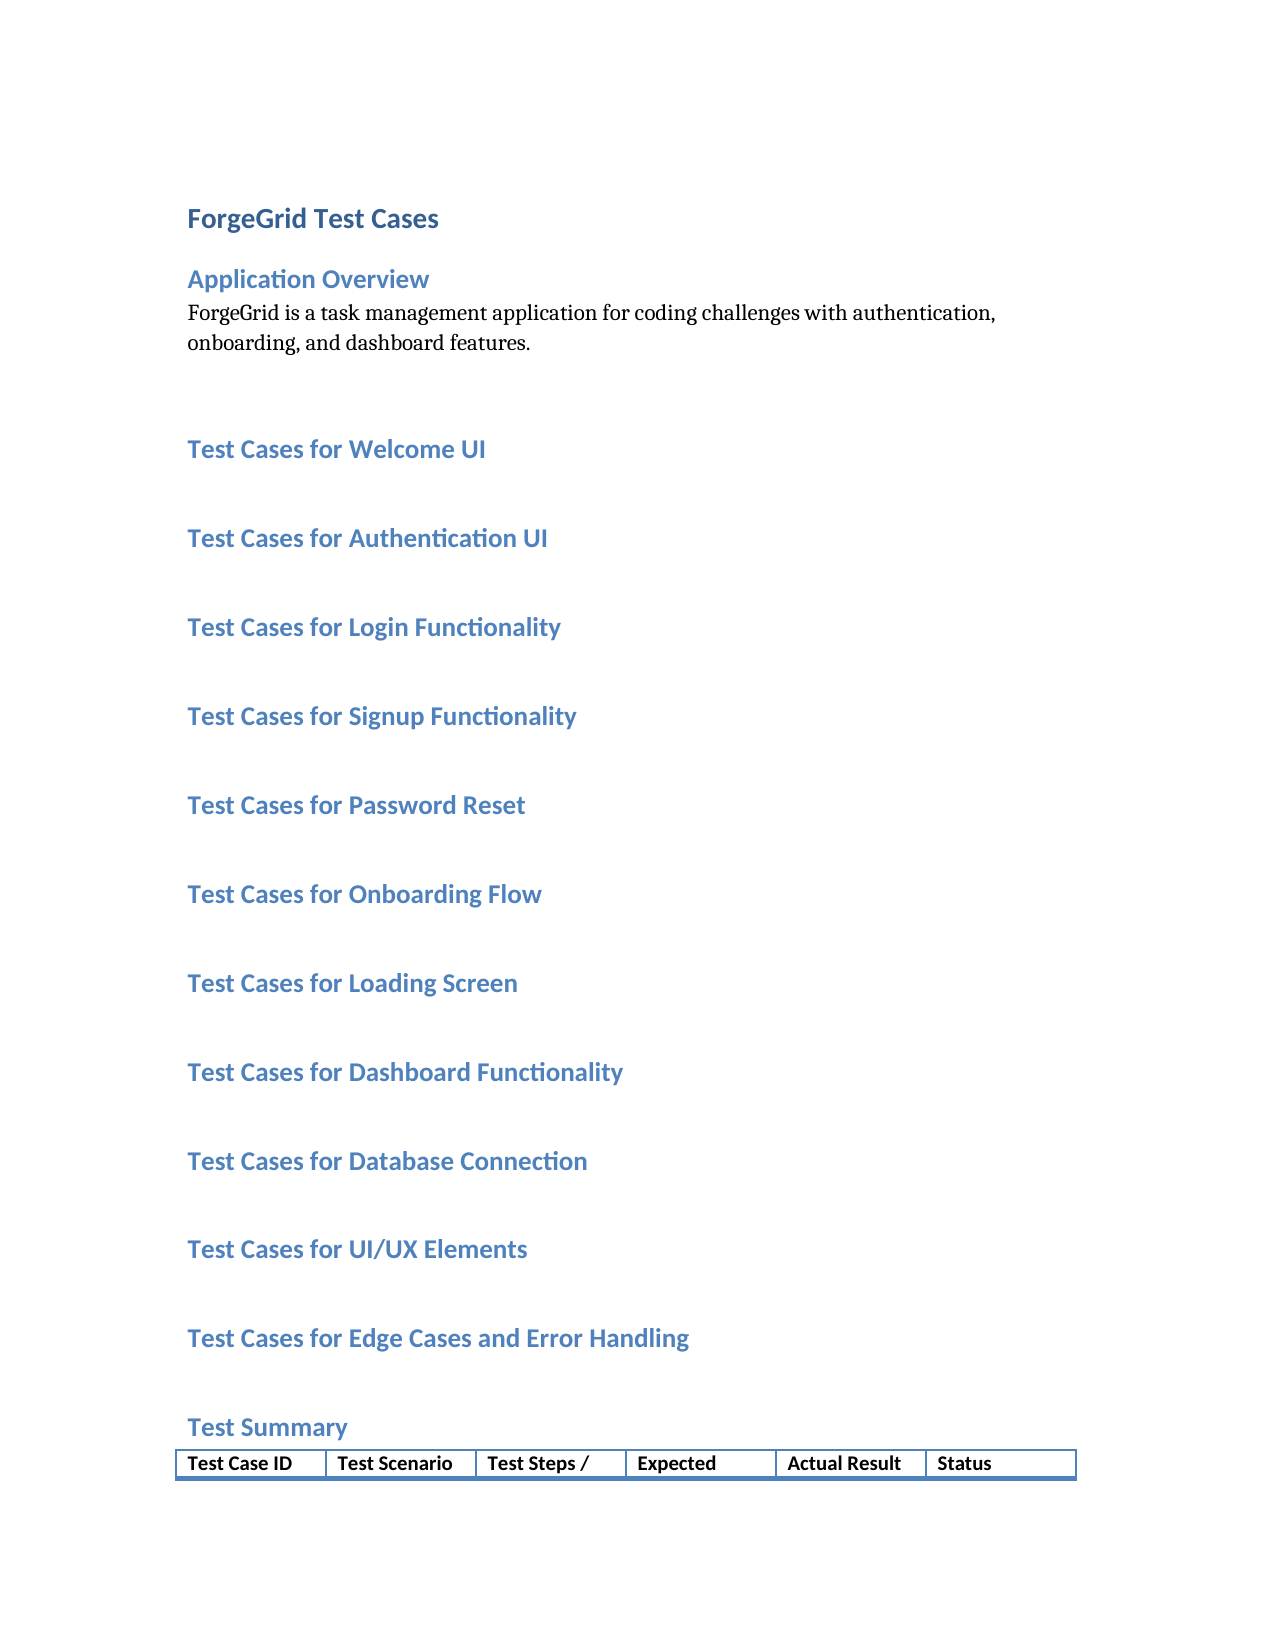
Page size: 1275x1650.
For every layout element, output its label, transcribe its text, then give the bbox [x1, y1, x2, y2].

table_header Test Steps / Inputs [477, 1451, 625, 1476]
subtitle Test Cases for Authentication UI [187, 521, 1087, 554]
subtitle Test Cases for Onboarding Flow [187, 877, 1087, 910]
table_header Test Case ID [177, 1451, 325, 1476]
table_header Actual Result [777, 1451, 925, 1476]
subtitle ForgeGrid Test Cases [187, 200, 1087, 236]
subtitle Test Summary [187, 1411, 1087, 1443]
table_header Expected Result [627, 1451, 775, 1476]
subtitle Test Cases for Welcome UI [187, 432, 1087, 465]
subtitle Test Cases for Loading Screen [187, 966, 1087, 999]
subtitle Test Cases for Login Functionality [187, 610, 1087, 643]
subtitle Test Cases for Password Reset [187, 788, 1087, 821]
subtitle Test Cases for Database Connection [187, 1144, 1087, 1177]
subtitle Test Cases for UI/UX Elements [187, 1233, 1087, 1266]
subtitle Test Cases for Signup Functionality [187, 699, 1087, 732]
subtitle Test Cases for Dashboard Functionality [187, 1055, 1087, 1088]
text ForgeGrid is a task management application for coding challenges with authentication, onboarding, and dashboard features. [187, 300, 1087, 356]
table_header Test Scenario [327, 1451, 475, 1476]
subtitle Application Overview [187, 262, 1087, 295]
table_header Status (Pass/Fail) [927, 1451, 1075, 1476]
subtitle Test Cases for Edge Cases and Error Handling [187, 1322, 1087, 1354]
